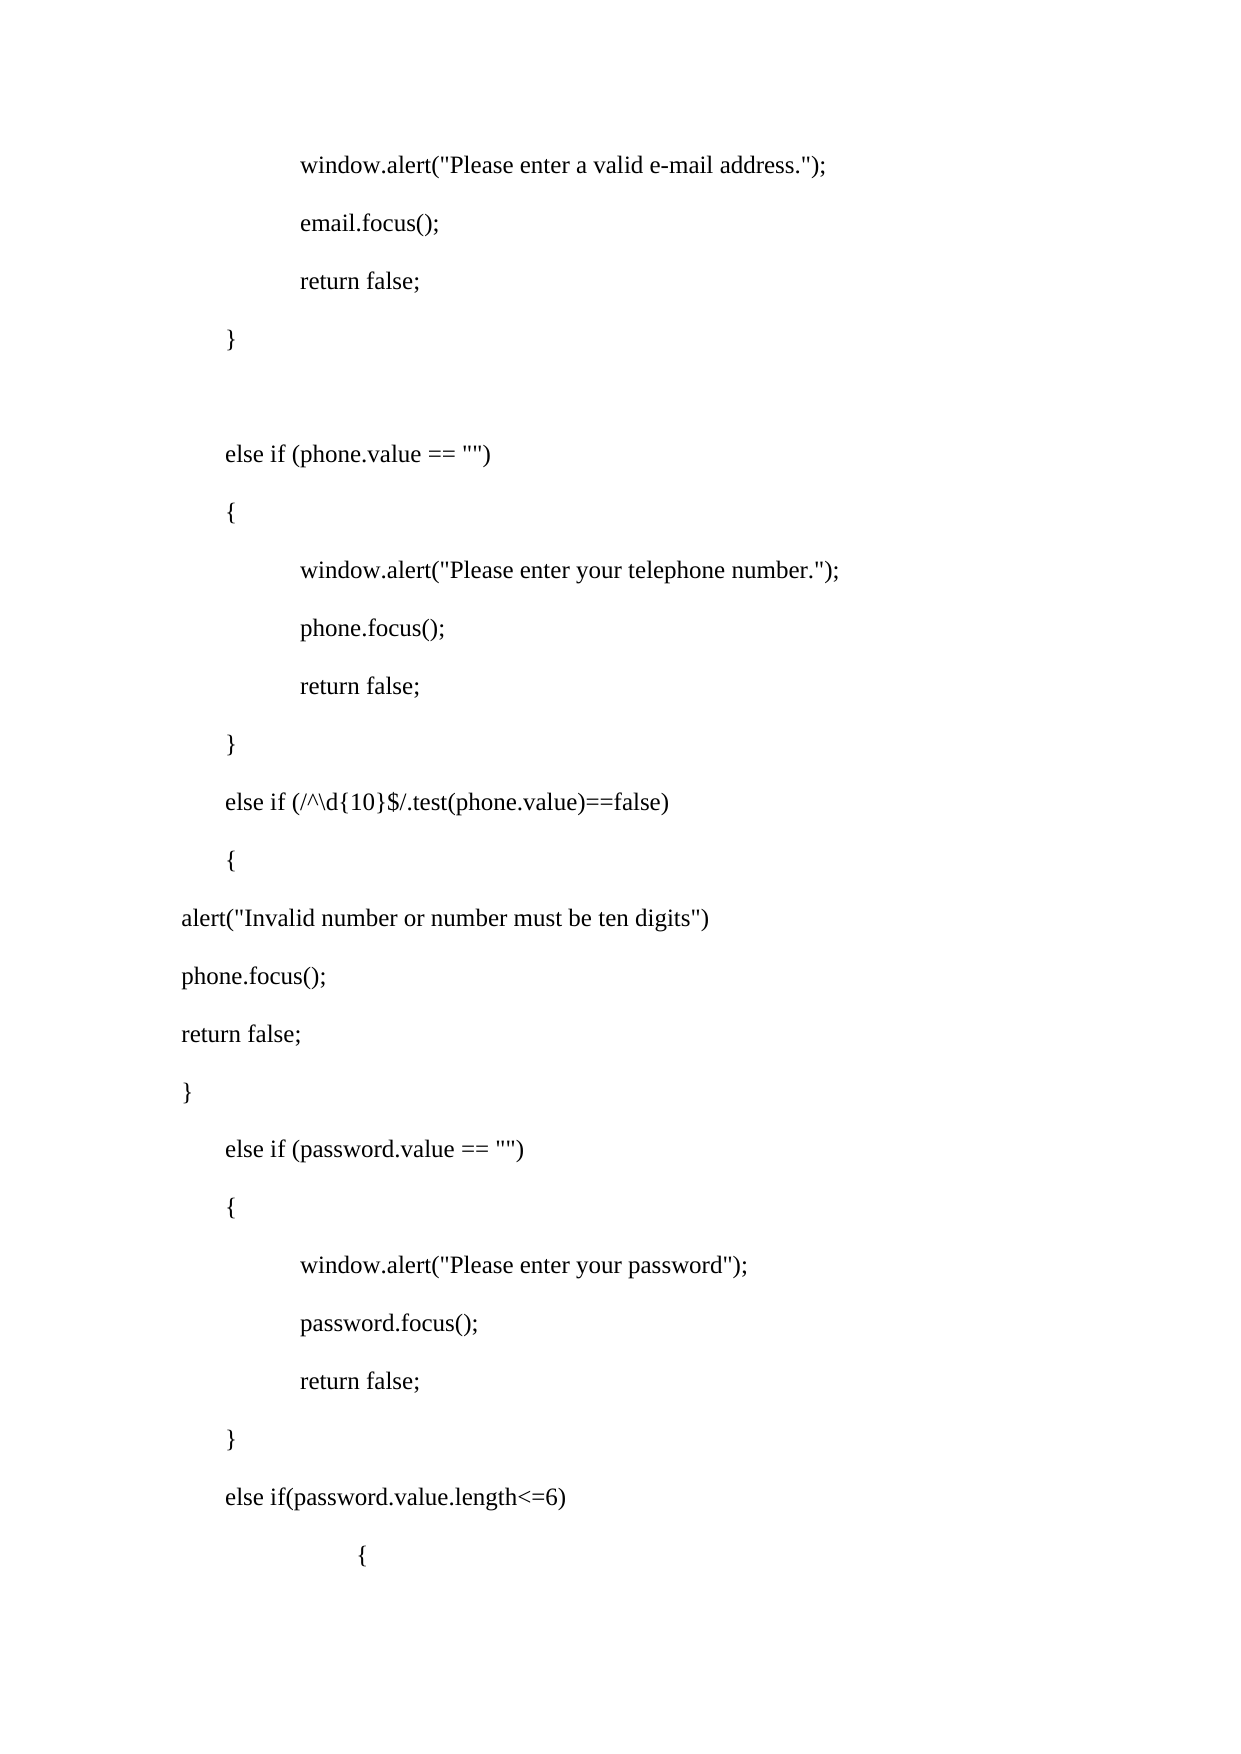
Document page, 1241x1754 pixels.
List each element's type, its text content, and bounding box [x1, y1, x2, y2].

text else if(password.value.length<=6) [150, 1482, 1090, 1511]
text else if (/^\d{10}$/.test(phone.value)==false) [150, 787, 1090, 816]
text return false; [150, 671, 1090, 700]
text email.focus(); [150, 208, 1090, 237]
text { [150, 497, 1090, 526]
text window.alert("Please enter your telephone number."); [150, 555, 1090, 584]
text else if (phone.value == "") [150, 439, 1090, 468]
text } [150, 1424, 1090, 1453]
text phone.focus(); [150, 961, 1090, 989]
text } [150, 1077, 1090, 1105]
text return false; [150, 266, 1090, 294]
text else if (password.value == "") [150, 1134, 1090, 1163]
text { [150, 1540, 1090, 1569]
text alert("Invalid number or number must be ten digits") [150, 903, 1090, 932]
text window.alert("Please enter a valid e-mail address."); [150, 150, 1090, 179]
text password.focus(); [150, 1308, 1090, 1337]
text } [150, 729, 1090, 758]
text return false; [150, 1366, 1090, 1395]
text } [150, 324, 1090, 352]
text window.alert("Please enter your password"); [150, 1250, 1090, 1279]
text return false; [150, 1019, 1090, 1047]
text phone.focus(); [150, 613, 1090, 642]
text { [150, 845, 1090, 874]
text { [150, 1192, 1090, 1221]
